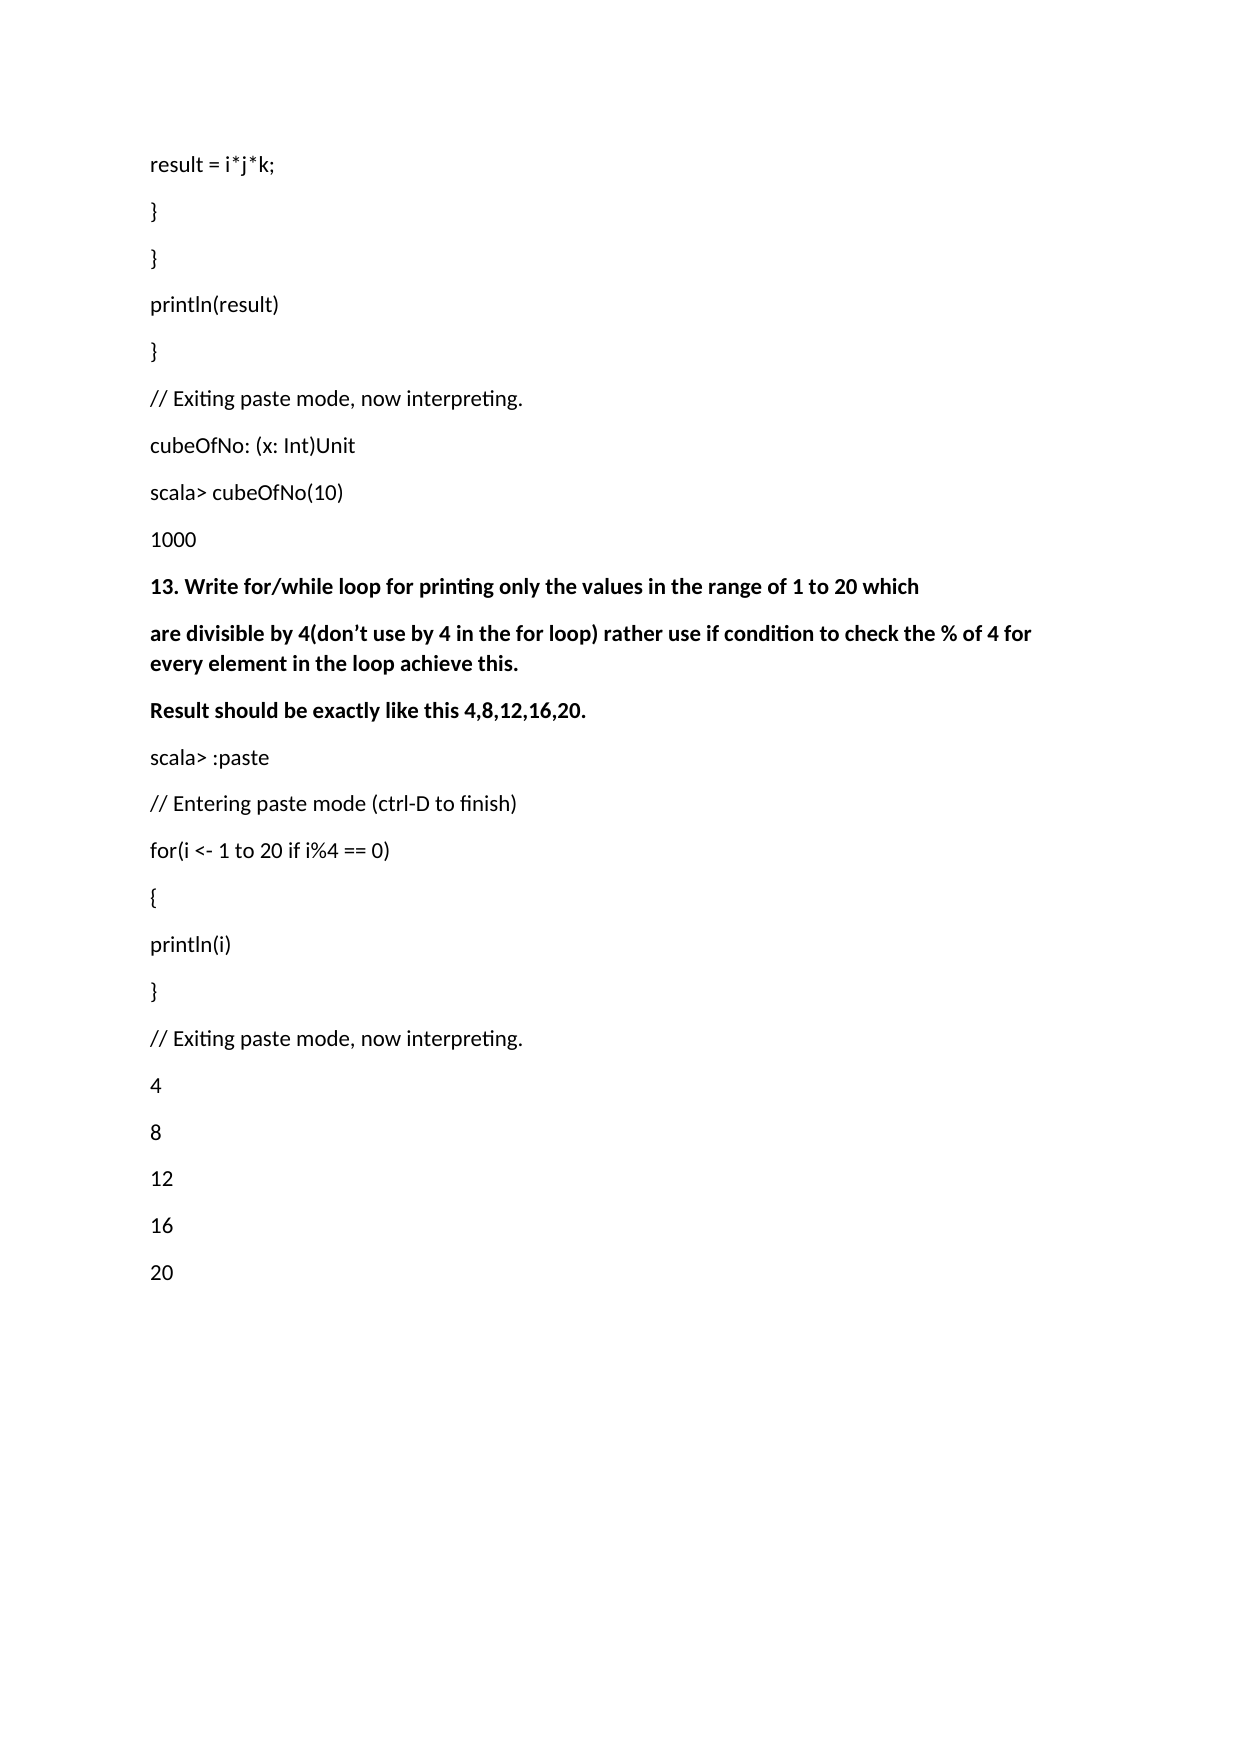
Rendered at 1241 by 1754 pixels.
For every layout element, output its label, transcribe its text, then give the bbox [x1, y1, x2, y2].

text cubeOfNo: (x: Int)Unit [150, 431, 1090, 459]
text } [150, 337, 1090, 366]
text Result should be exactly like this 4,8,12,16,20. [150, 696, 1090, 724]
text // Exiting paste mode, now interpreting. [150, 1024, 1090, 1052]
text } [150, 197, 1090, 225]
text scala> :paste [150, 743, 1090, 771]
text for(i <- 1 to 20 if i%4 == 0) [150, 836, 1090, 864]
text println(result) [150, 291, 1090, 319]
text 12 [150, 1164, 1090, 1193]
text 4 [150, 1071, 1090, 1099]
text // Entering paste mode (ctrl-D to finish) [150, 789, 1090, 818]
text 20 [150, 1258, 1090, 1286]
text 13. Write for/while loop for printing only the values in the range of 1 to 20 which [150, 572, 1090, 600]
text } [150, 977, 1090, 1005]
text scala> cubeOfNo(10) [150, 478, 1090, 506]
text // Exiting paste mode, now interpreting. [150, 384, 1090, 412]
text } [150, 244, 1090, 272]
text 1000 [150, 525, 1090, 553]
text println(i) [150, 930, 1090, 958]
text 16 [150, 1211, 1090, 1239]
text are divisible by 4(don’t use by 4 in the for loop) rather use if condition to check the % of 4 for every element in the loop achieve this. [150, 619, 1090, 677]
text { [150, 883, 1090, 911]
text 8 [150, 1118, 1090, 1146]
text result = i*j*k; [150, 150, 1090, 178]
